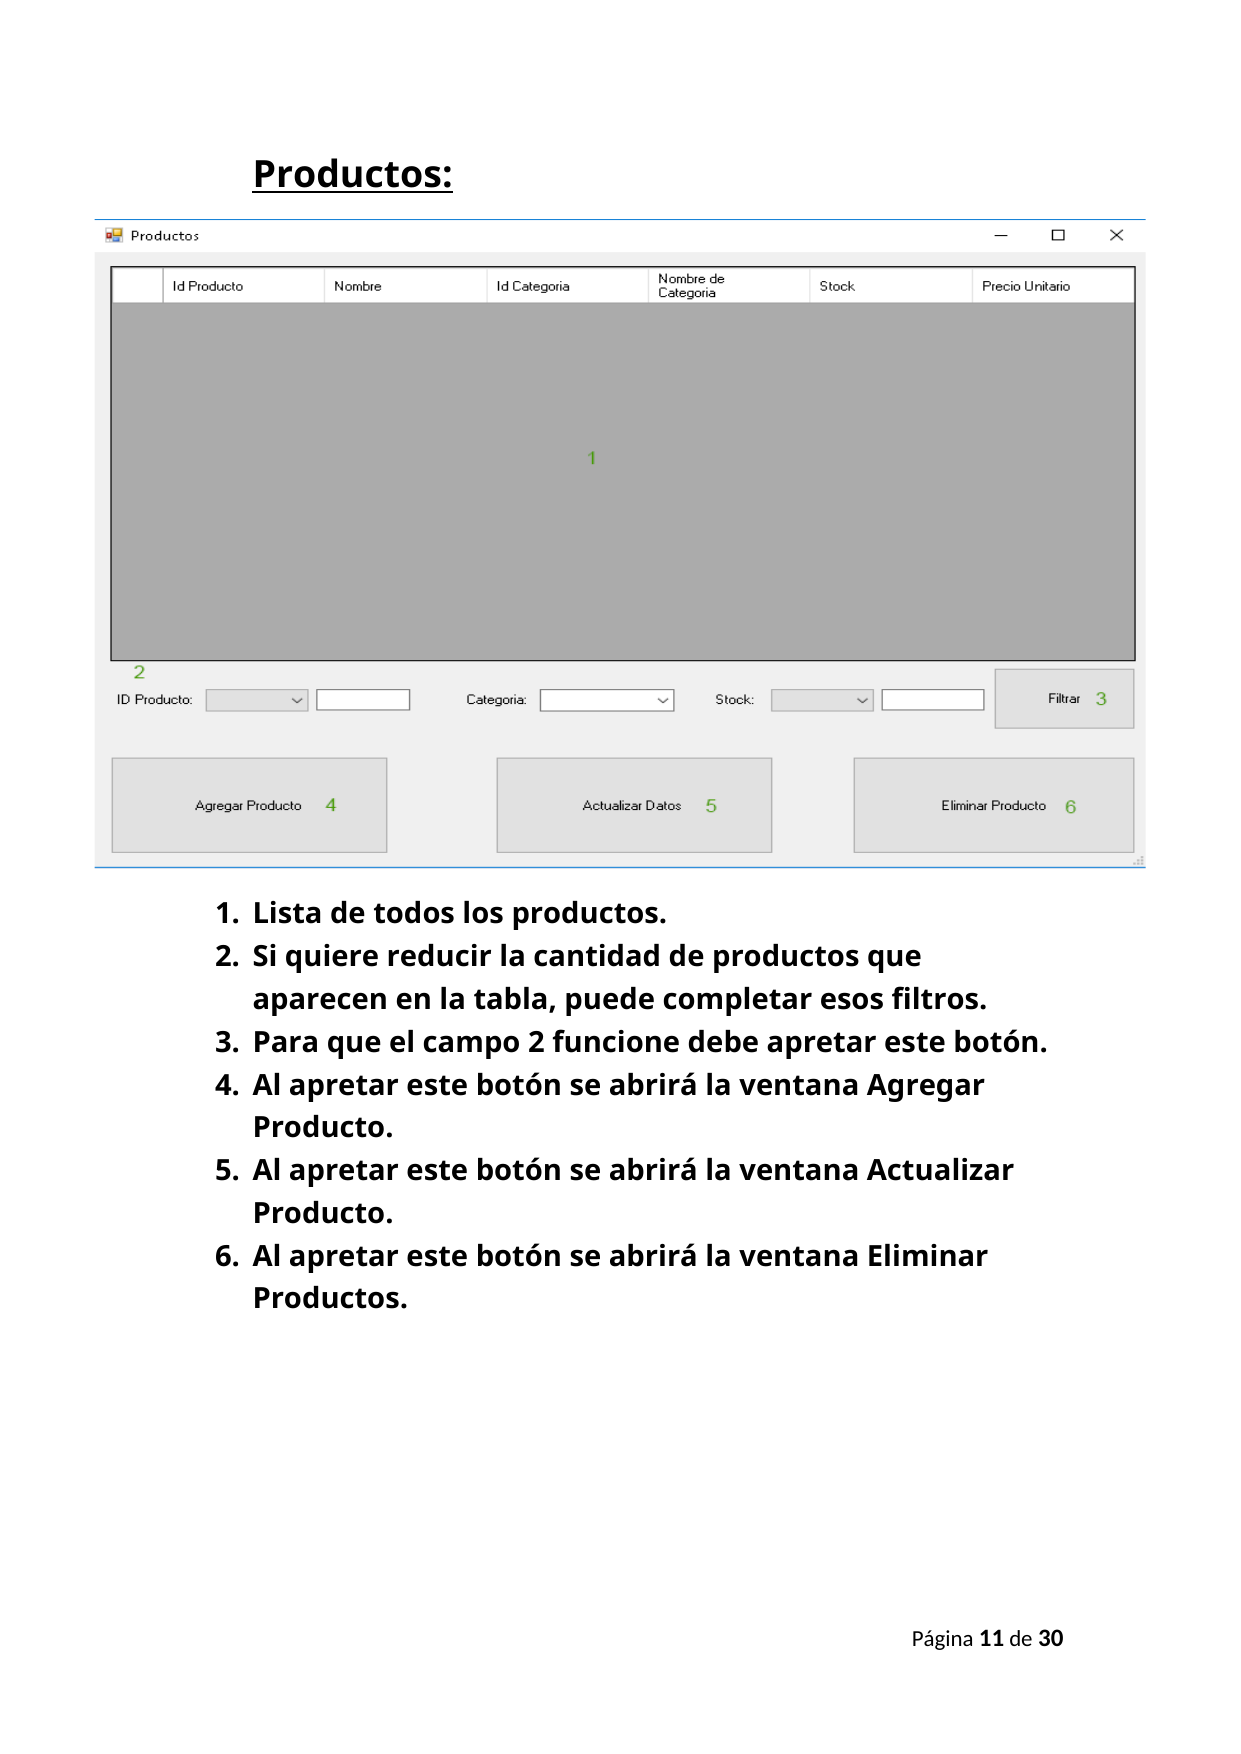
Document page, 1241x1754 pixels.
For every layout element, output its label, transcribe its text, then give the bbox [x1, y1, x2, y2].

list Si quiere reducir la cantidad de productos que aparecen en la tabla, puede completar esos filtros. [215, 935, 1063, 1018]
list Productos: [252, 148, 1063, 199]
list Lista de todos los productos. [215, 869, 1063, 932]
list Para que el campo 2 funcione debe apretar este botón. [215, 1021, 1063, 1061]
list Al apretar este botón se abrirá la ventana Agregar Producto. [215, 1064, 1063, 1146]
list Al apretar este botón se abrirá la ventana Actualizar Producto. [215, 1149, 1063, 1232]
list Al apretar este botón se abrirá la ventana Eliminar Productos. [215, 1235, 1063, 1317]
picture [94, 219, 1146, 869]
